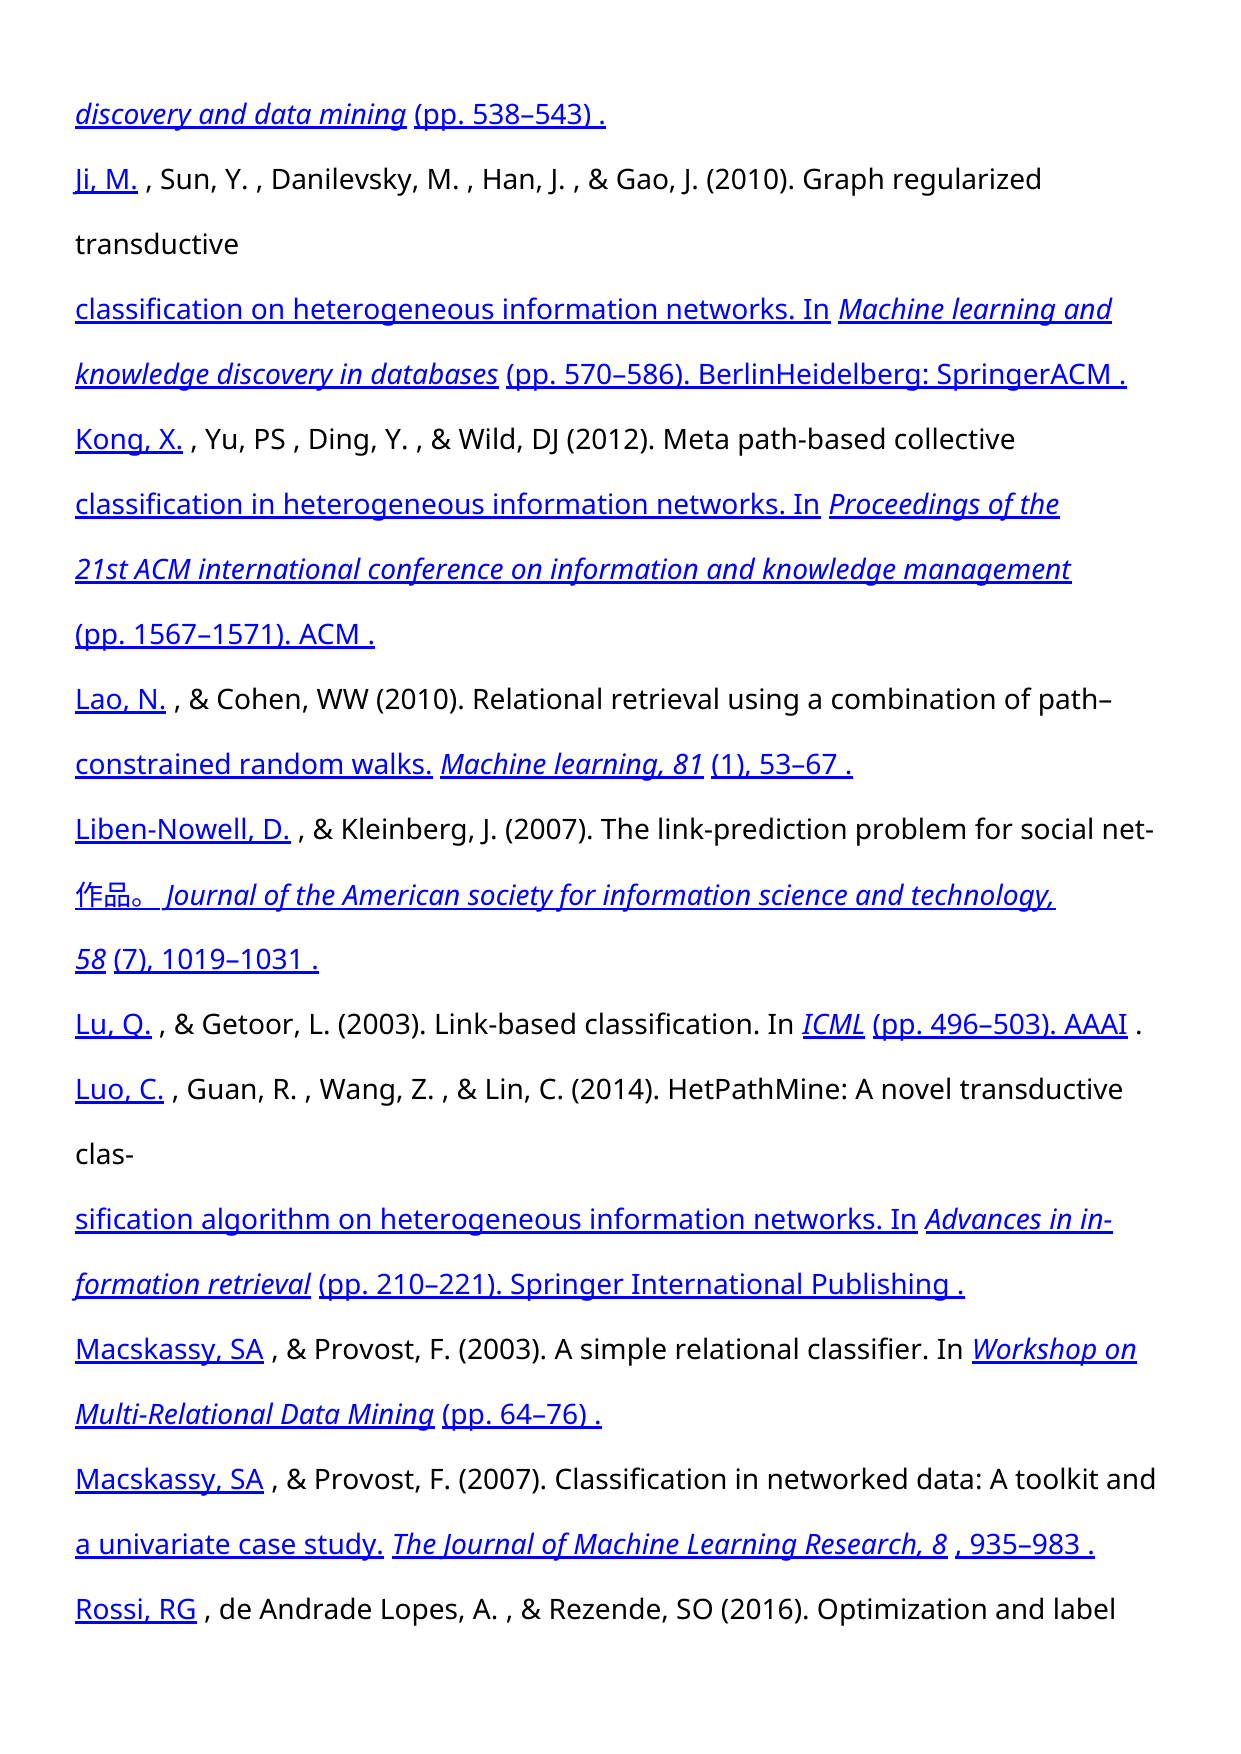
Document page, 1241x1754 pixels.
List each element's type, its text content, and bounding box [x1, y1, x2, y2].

text classification in heterogeneous information networks. In Proceedings of the [75, 471, 1165, 536]
text Macskassy, SA , & Provost, F. (2003). A simple relational classifier. In Workshop on [75, 1316, 1165, 1381]
text (pp. 1567–1571). ACM . [75, 601, 1165, 666]
text Lu, Q. , & Getoor, L. (2003). Link-based classification. In ICML (pp. 496–503). AAAI . [75, 991, 1165, 1056]
text 作品。 Journal of the American society for information science and technology, [75, 861, 1165, 926]
text 21st ACM international conference on information and knowledge management [75, 536, 1165, 601]
text 58 (7), 1019–1031 . [75, 926, 1165, 991]
text a univariate case study. The Journal of Machine Learning Research, 8 , 935–983 . [75, 1511, 1165, 1576]
text Liben-Nowell, D. , & Kleinberg, J. (2007). The link-prediction problem for social net- [75, 796, 1165, 861]
text Rossi, RG , de Andrade Lopes, A. , & Rezende, SO (2016). Optimization and label [75, 1576, 1165, 1641]
text formation retrieval (pp. 210–221). Springer International Publishing . [75, 1251, 1165, 1316]
text knowledge discovery in databases (pp. 570–586). BerlinHeidelberg: SpringerACM . [75, 341, 1165, 406]
text constrained random walks. Machine learning, 81 (1), 53–67 . [75, 731, 1165, 796]
text Luo, C. , Guan, R. , Wang, Z. , & Lin, C. (2014). HetPathMine: A novel transductive clas- [75, 1056, 1165, 1186]
text Macskassy, SA , & Provost, F. (2007). Classification in networked data: A toolkit and [75, 1446, 1165, 1511]
text Ji, M. , Sun, Y. , Danilevsky, M. , Han, J. , & Gao, J. (2010). Graph regularized transductive [75, 146, 1165, 276]
text Multi-Relational Data Mining (pp. 64–76) . [75, 1381, 1165, 1446]
text classification on heterogeneous information networks. In Machine learning and [75, 276, 1165, 341]
text Kong, X. , Yu, PS , Ding, Y. , & Wild, DJ (2012). Meta path-based collective [75, 406, 1165, 471]
text discovery and data mining (pp. 538–543) . [75, 81, 1165, 146]
text Lao, N. , & Cohen, WW (2010). Relational retrieval using a combination of path– [75, 666, 1165, 731]
text sification algorithm on heterogeneous information networks. In Advances in in- [75, 1186, 1165, 1251]
